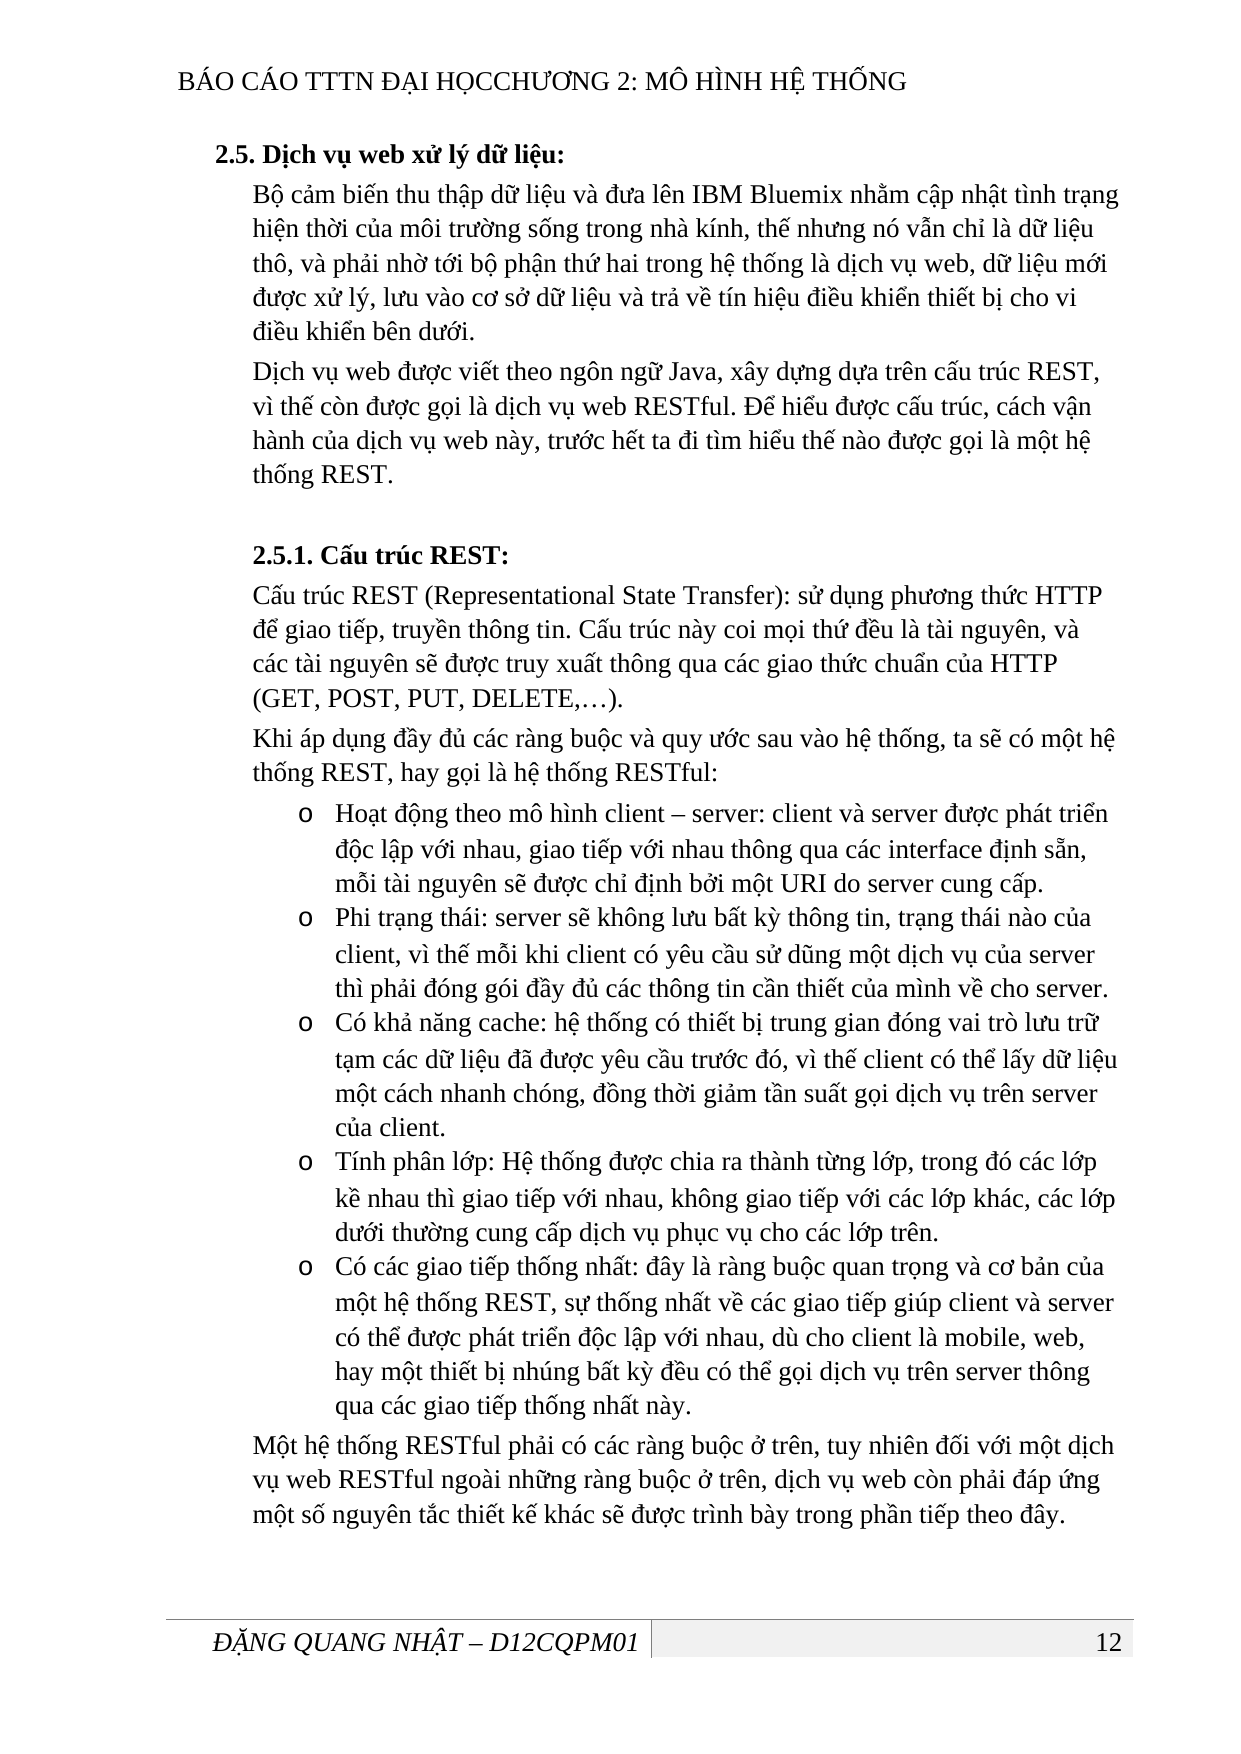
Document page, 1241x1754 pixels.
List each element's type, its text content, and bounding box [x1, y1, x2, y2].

text Một hệ thống RESTful phải có các ràng buộc ở trên, tuy nhiên đối với một dịch vụ web RESTful ngoài những ràng buộc ở trên, dịch vụ web còn phải đáp ứng một số nguyên tắc thiết kế khác sẽ được trình bày trong phần tiếp theo đây. [252, 1429, 1122, 1529]
list Phi trạng thái: server sẽ không lưu bất kỳ thông tin, trạng thái nào của client, vì thế mỗi khi client có yêu cầu sử dũng một dịch vụ của server thì phải đóng gói đầy đủ các thông tin cần thiết của mình về cho server. [297, 902, 1122, 1003]
list Có các giao tiếp thống nhất: đây là ràng buộc quan trọng và cơ bản của một hệ thống REST, sự thống nhất về các giao tiếp giúp client và server có thể được phát triển độc lập với nhau, dù cho client là mobile, web, hay một thiết bị nhúng bất kỳ đều có thể gọi dịch vụ trên server thông qua các giao tiếp thống nhất này. [297, 1250, 1122, 1420]
list Hoạt động theo mô hình client – server: client và server được phát triển độc lập với nhau, giao tiếp với nhau thông qua các interface định sẵn, mỗi tài nguyên sẽ được chỉ định bởi một URI do server cung cấp. [297, 797, 1122, 898]
subtitle 2.5.1. Cấu trúc REST: [252, 539, 1122, 570]
subtitle 2.5. Dịch vụ web xử lý dữ liệu: [215, 138, 1122, 169]
text Khi áp dụng đầy đủ các ràng buộc và quy ước sau vào hệ thống, ta sẽ có một hệ thống REST, hay gọi là hệ thống RESTful: [252, 722, 1122, 787]
list Có khả năng cache: hệ thống có thiết bị trung gian đóng vai trò lưu trữ tạm các dữ liệu đã được yêu cầu trước đó, vì thế client có thể lấy dữ liệu một cách nhanh chóng, đồng thời giảm tần suất gọi dịch vụ trên server của client. [297, 1006, 1122, 1142]
text Cấu trúc REST (Representational State Transfer): sử dụng phương thức HTTP để giao tiếp, truyền thông tin. Cấu trúc này coi mọi thứ đều là tài nguyên, và các tài nguyên sẽ được truy xuất thông qua các giao thức chuẩn của HTTP (GET, POST, PUT, DELETE,…). [252, 579, 1122, 713]
list Tính phân lớp: Hệ thống được chia ra thành từng lớp, trong đó các lớp kề nhau thì giao tiếp với nhau, không giao tiếp với các lớp khác, các lớp dưới thường cung cấp dịch vụ phục vụ cho các lớp trên. [297, 1145, 1122, 1247]
text Dịch vụ web được viết theo ngôn ngữ Java, xây dựng dựa trên cấu trúc REST, vì thế còn được gọi là dịch vụ web RESTful. Để hiểu được cấu trúc, cách vận hành của dịch vụ web này, trước hết ta đi tìm hiểu thế nào được gọi là một hệ thống REST. [252, 356, 1122, 489]
text Bộ cảm biến thu thập dữ liệu và đưa lên IBM Bluemix nhằm cập nhật tình trạng hiện thời của môi trường sống trong nhà kính, thế nhưng nó vẫn chỉ là dữ liệu thô, và phải nhờ tới bộ phận thứ hai trong hệ thống là dịch vụ web, dữ liệu mới được xử lý, lưu vào cơ sở dữ liệu và trả về tín hiệu điều khiển thiết bị cho vi điều khiển bên dưới. [252, 178, 1122, 346]
